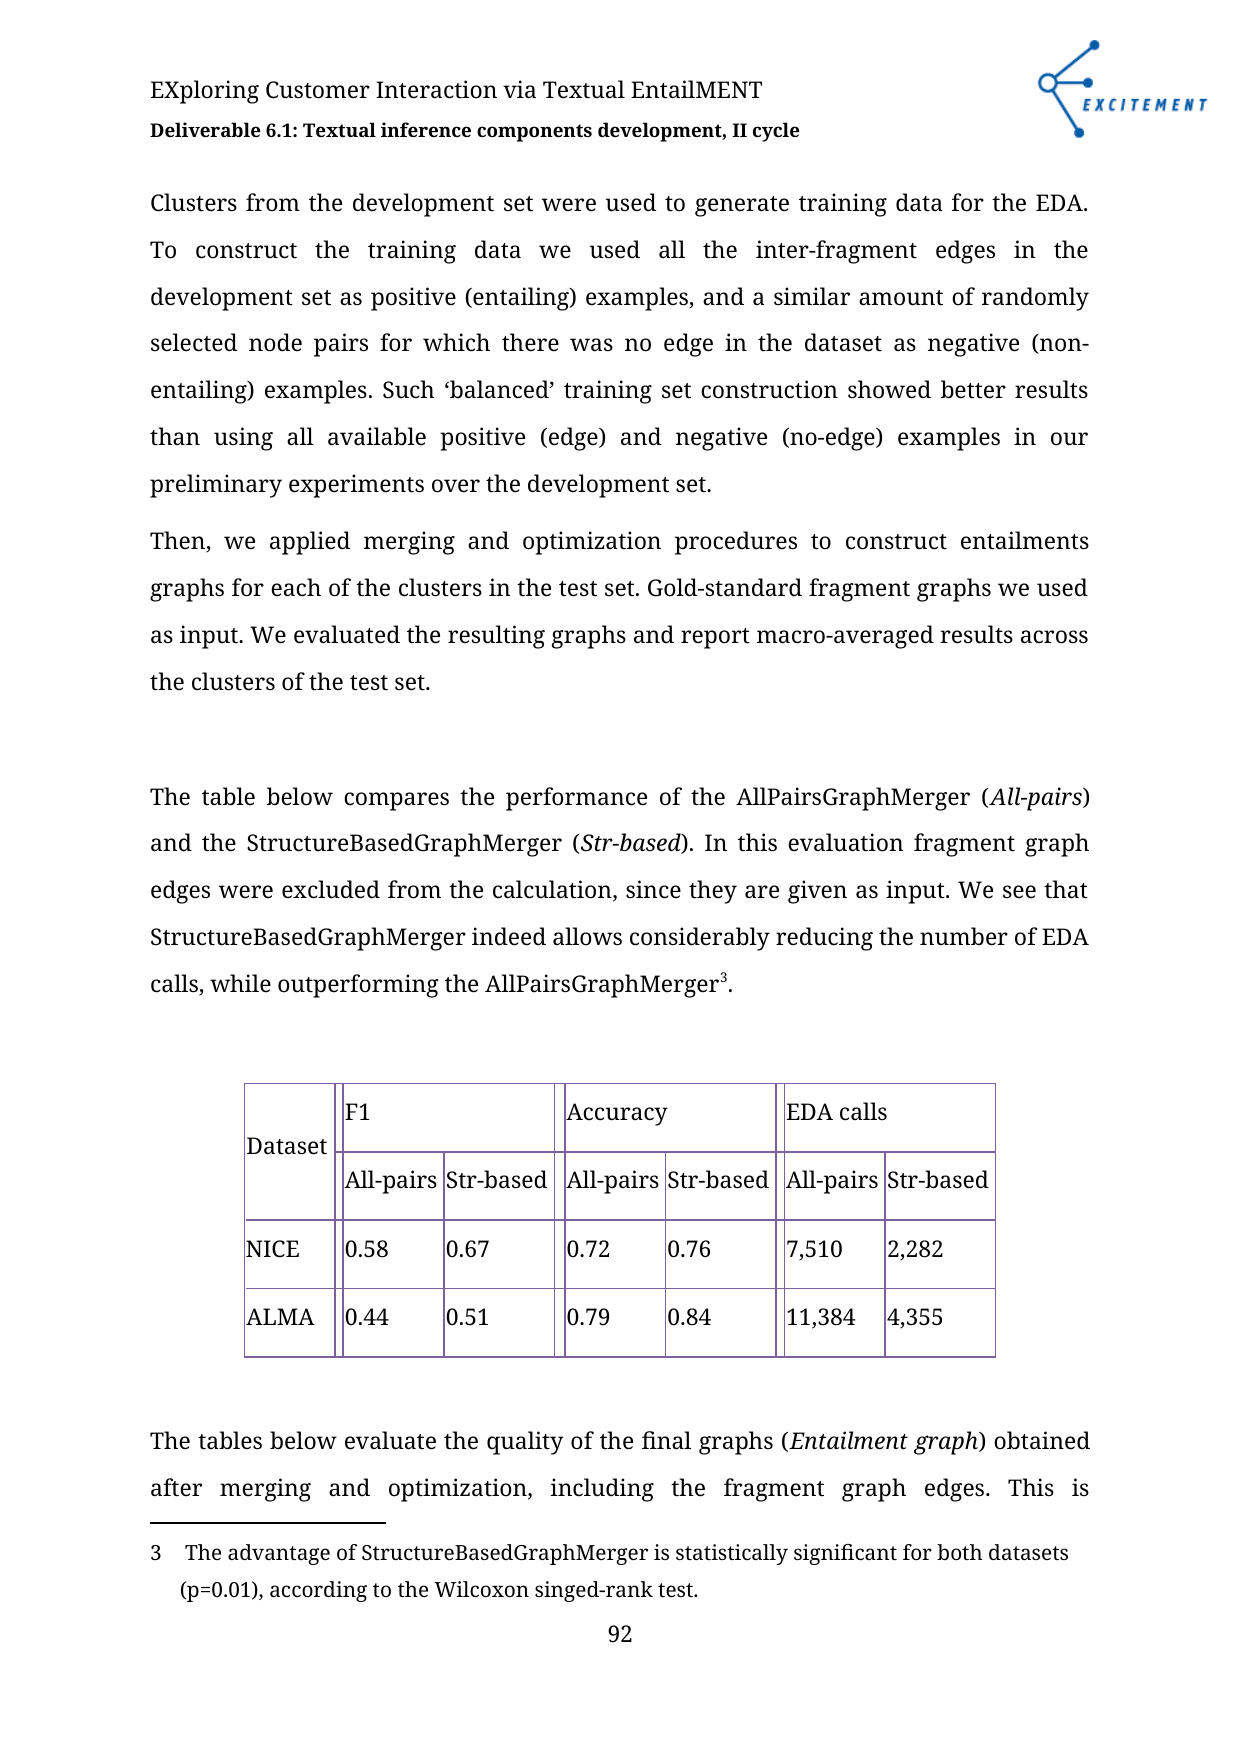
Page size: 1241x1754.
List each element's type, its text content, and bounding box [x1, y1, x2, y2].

table_cell [555, 1289, 564, 1356]
table_cell [555, 1221, 564, 1288]
table_cell [336, 1153, 342, 1219]
table_cell 0.51 [445, 1289, 554, 1356]
text Then, we applied merging and optimization procedures to construct entailments graphs for each of the clusters in the test set. Gold-standard fragment graphs we used as input. We evaluated the resulting graphs and report macro-averaged results across the clusters of the test set. [150, 525, 1090, 697]
table_cell 4,355 [886, 1289, 995, 1356]
table_header [777, 1084, 784, 1151]
text The table below compares the performance of the AllPairsGraphMerger (All-pairs) and the StructureBasedGraphMerger (Str-based). In this evaluation fragment graph edges were excluded from the calculation, since they are given as input. We see that StructureBasedGraphMerger indeed allows considerably reducing the number of EDA calls, while outperforming the AllPairsGraphMerger. [150, 781, 1090, 999]
table_cell 0.67 [445, 1221, 554, 1288]
table_cell 0.76 [666, 1221, 775, 1288]
table_cell [777, 1289, 784, 1356]
table_cell 0.79 [566, 1289, 665, 1356]
table_cell Str-based [666, 1153, 775, 1219]
table_header EDA calls [785, 1084, 995, 1151]
table_cell 0.44 [344, 1289, 443, 1356]
table_cell 11,384 [785, 1289, 884, 1356]
table_header F1 [344, 1084, 554, 1151]
text Clusters from the development set were used to generate training data for the EDA. To construct the training data we used all the inter-fragment edges in the development set as positive (entailing) examples, and a similar amount of randomly selected node pairs for which there was no edge in the dataset as negative (non-entailing) examples. Such ‘balanced’ training set construction showed better results than using all available positive (edge) and negative (no-edge) examples in our preliminary experiments over the development set. [150, 187, 1090, 499]
picture [1028, 29, 1212, 152]
table_cell [336, 1289, 342, 1356]
table_cell 0.72 [566, 1221, 665, 1288]
table_cell All-pairs [785, 1153, 884, 1219]
table_cell 0.58 [344, 1221, 443, 1288]
table_cell All-pairs [344, 1153, 443, 1219]
table_cell [777, 1221, 784, 1288]
table_header Dataset [245, 1084, 334, 1219]
table_cell 7,510 [785, 1221, 884, 1288]
table_cell 2,282 [886, 1221, 995, 1288]
table_cell [336, 1221, 342, 1288]
table_cell [777, 1153, 784, 1219]
table_cell Str-based [445, 1153, 554, 1219]
table_cell ALMA [245, 1289, 334, 1356]
table_cell 0.84 [666, 1289, 775, 1356]
table_header [336, 1084, 342, 1151]
table_cell [555, 1153, 564, 1219]
table_header [555, 1084, 564, 1151]
table_cell Str-based [886, 1153, 995, 1219]
table_cell All-pairs [566, 1153, 665, 1219]
table_cell NICE [245, 1220, 334, 1288]
table_header Accuracy [566, 1084, 775, 1151]
